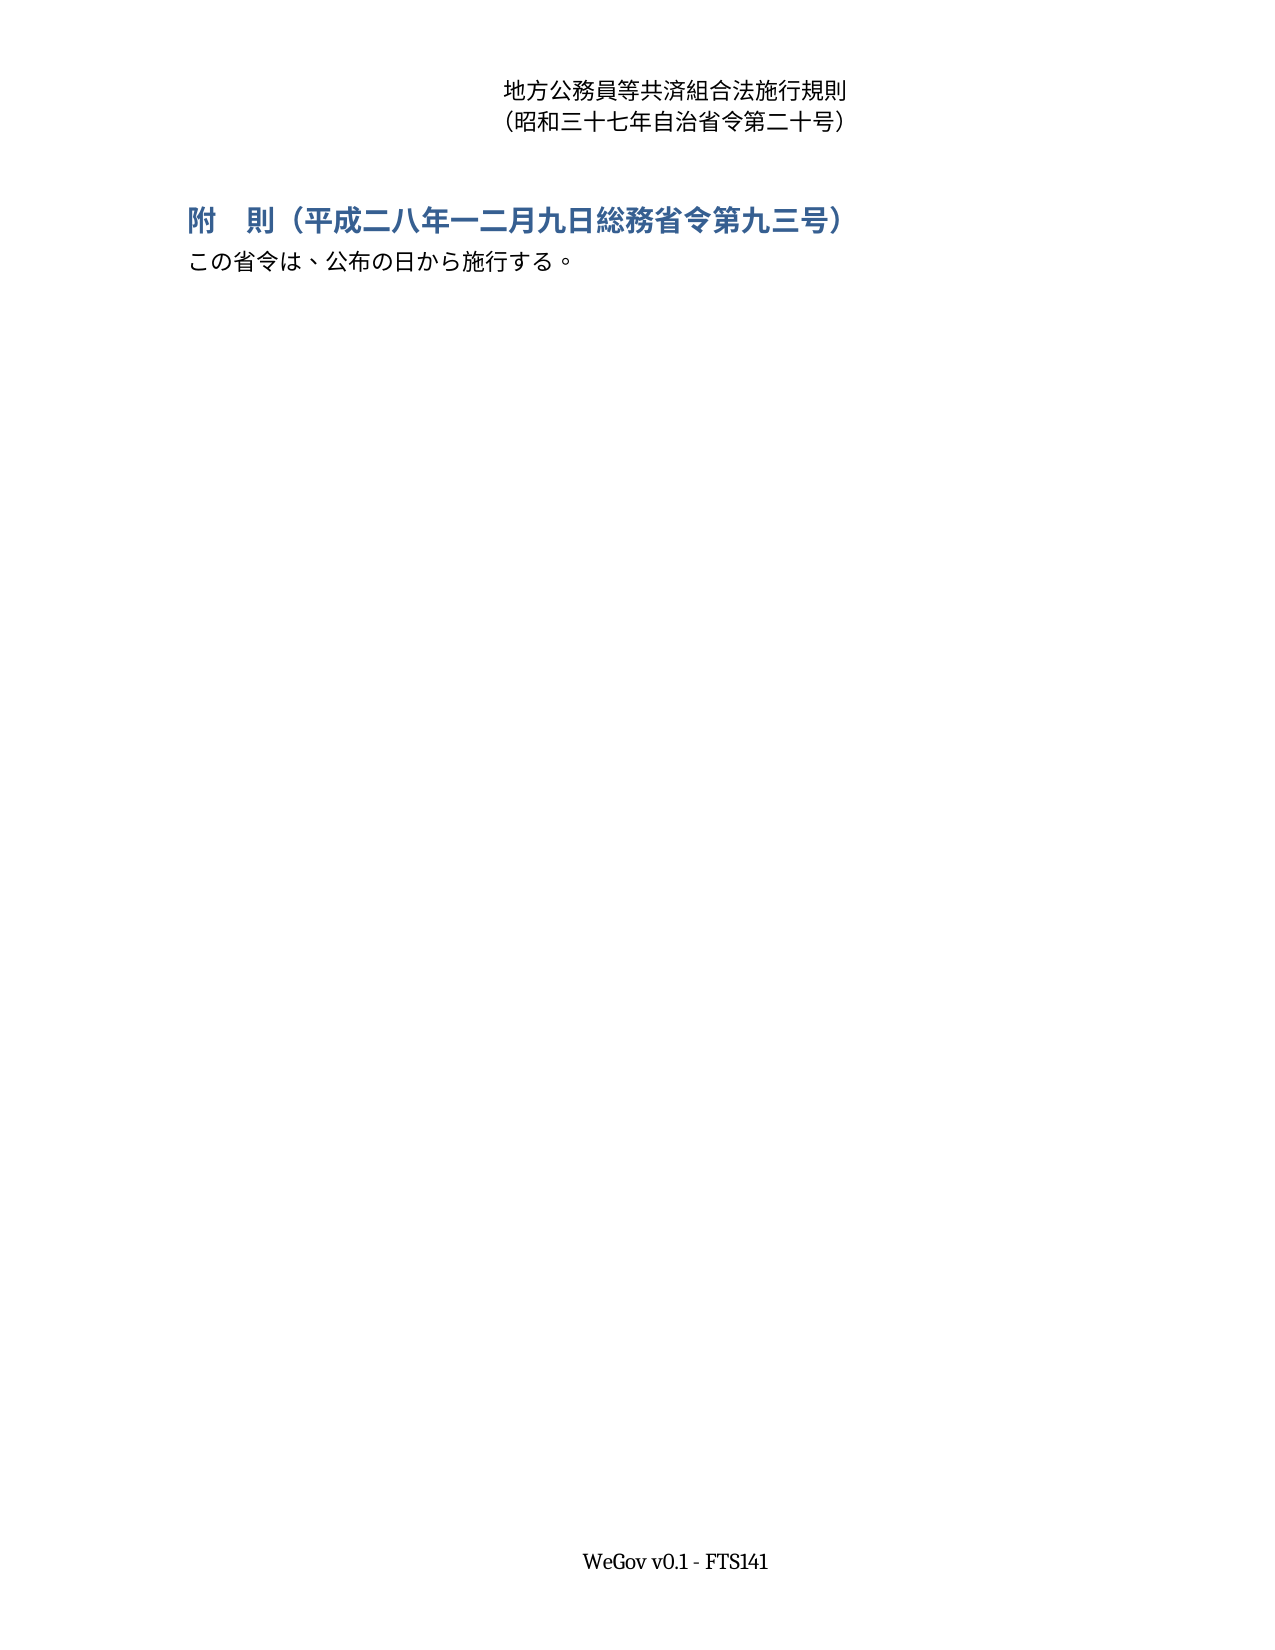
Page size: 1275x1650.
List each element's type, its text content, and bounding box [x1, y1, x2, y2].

text この省令は、公布の日から施行する。 [187, 246, 1087, 277]
subtitle 附 則（平成二八年一二月九日総務省令第九三号） [187, 200, 1087, 240]
